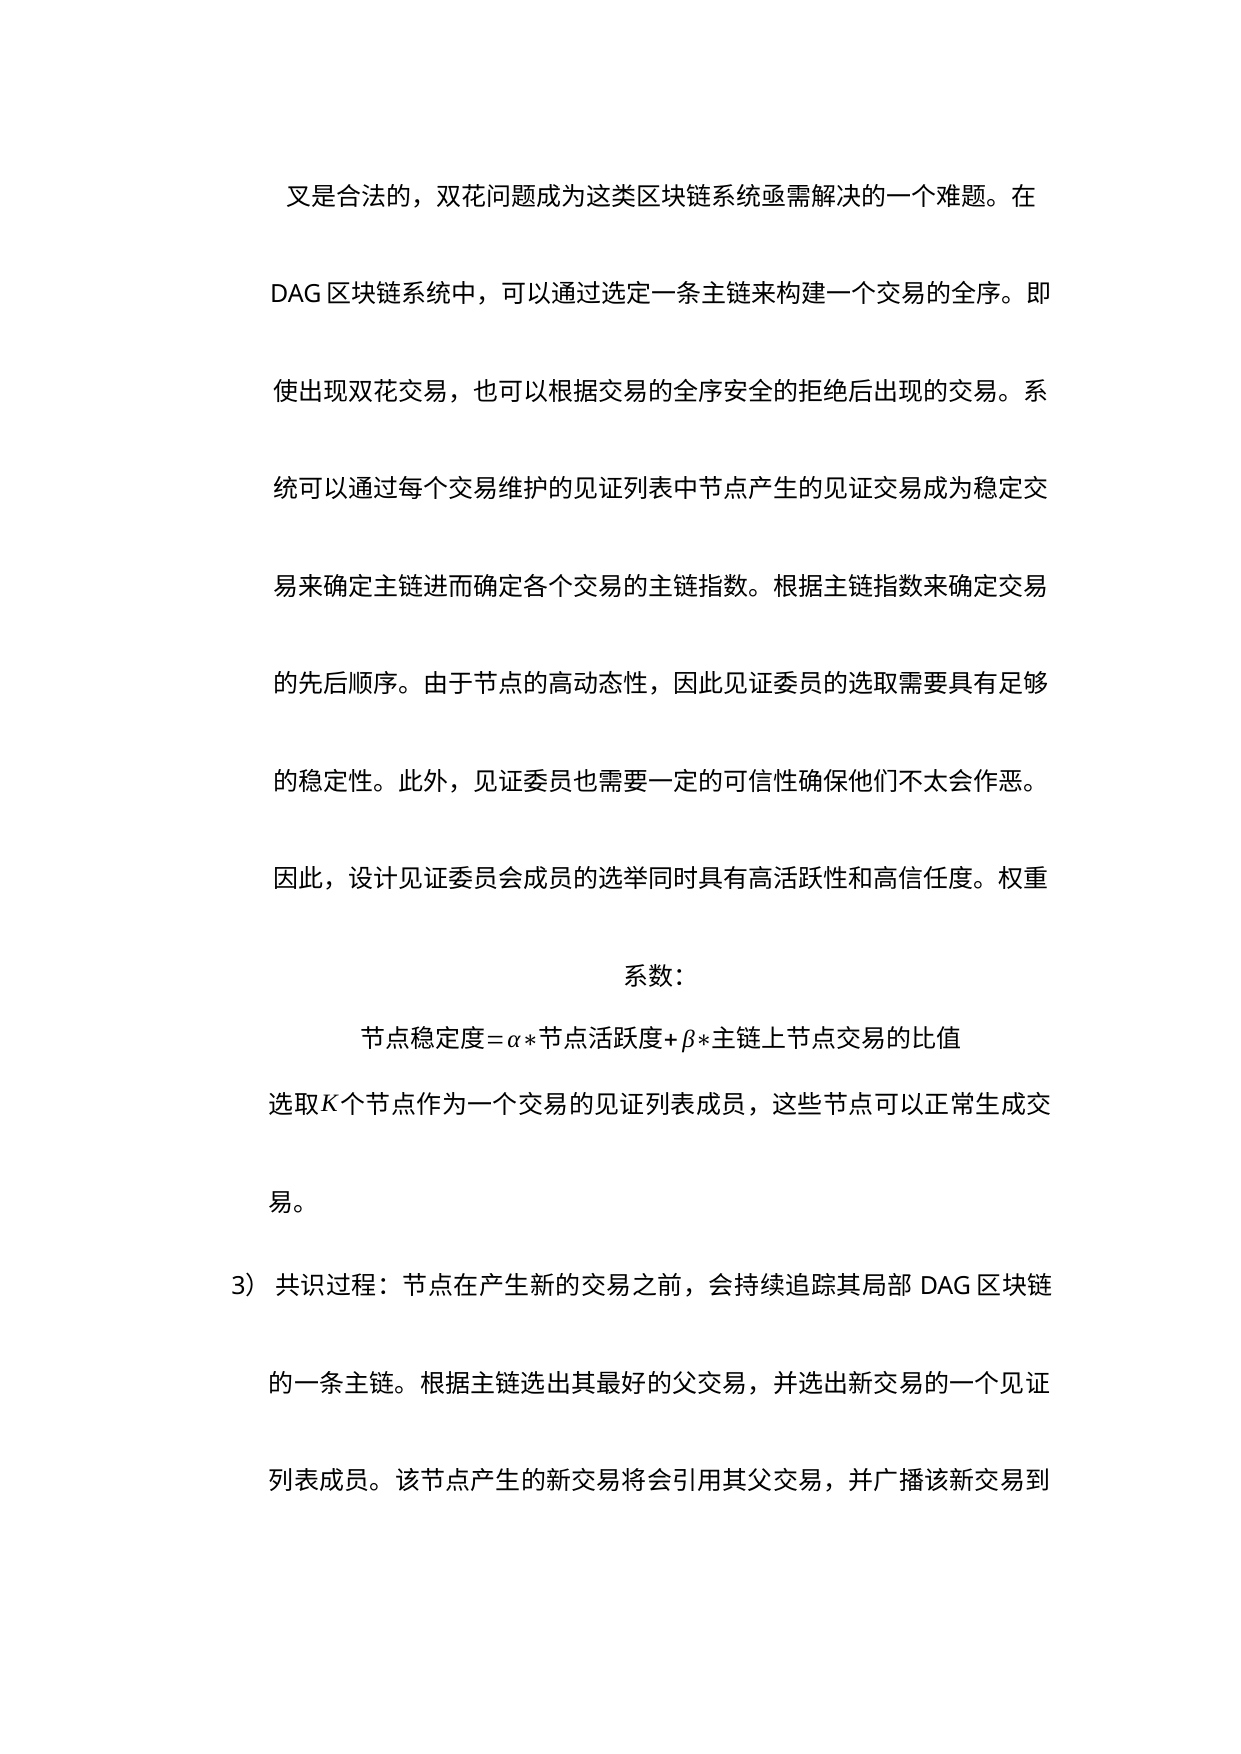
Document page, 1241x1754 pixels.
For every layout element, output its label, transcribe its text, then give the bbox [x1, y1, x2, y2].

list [231, 162, 1053, 1056]
list 选取个节点作为一个交易的见证列表成员，这些节点可以正常生成交易。 [269, 1071, 1053, 1233]
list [231, 1251, 1053, 1511]
